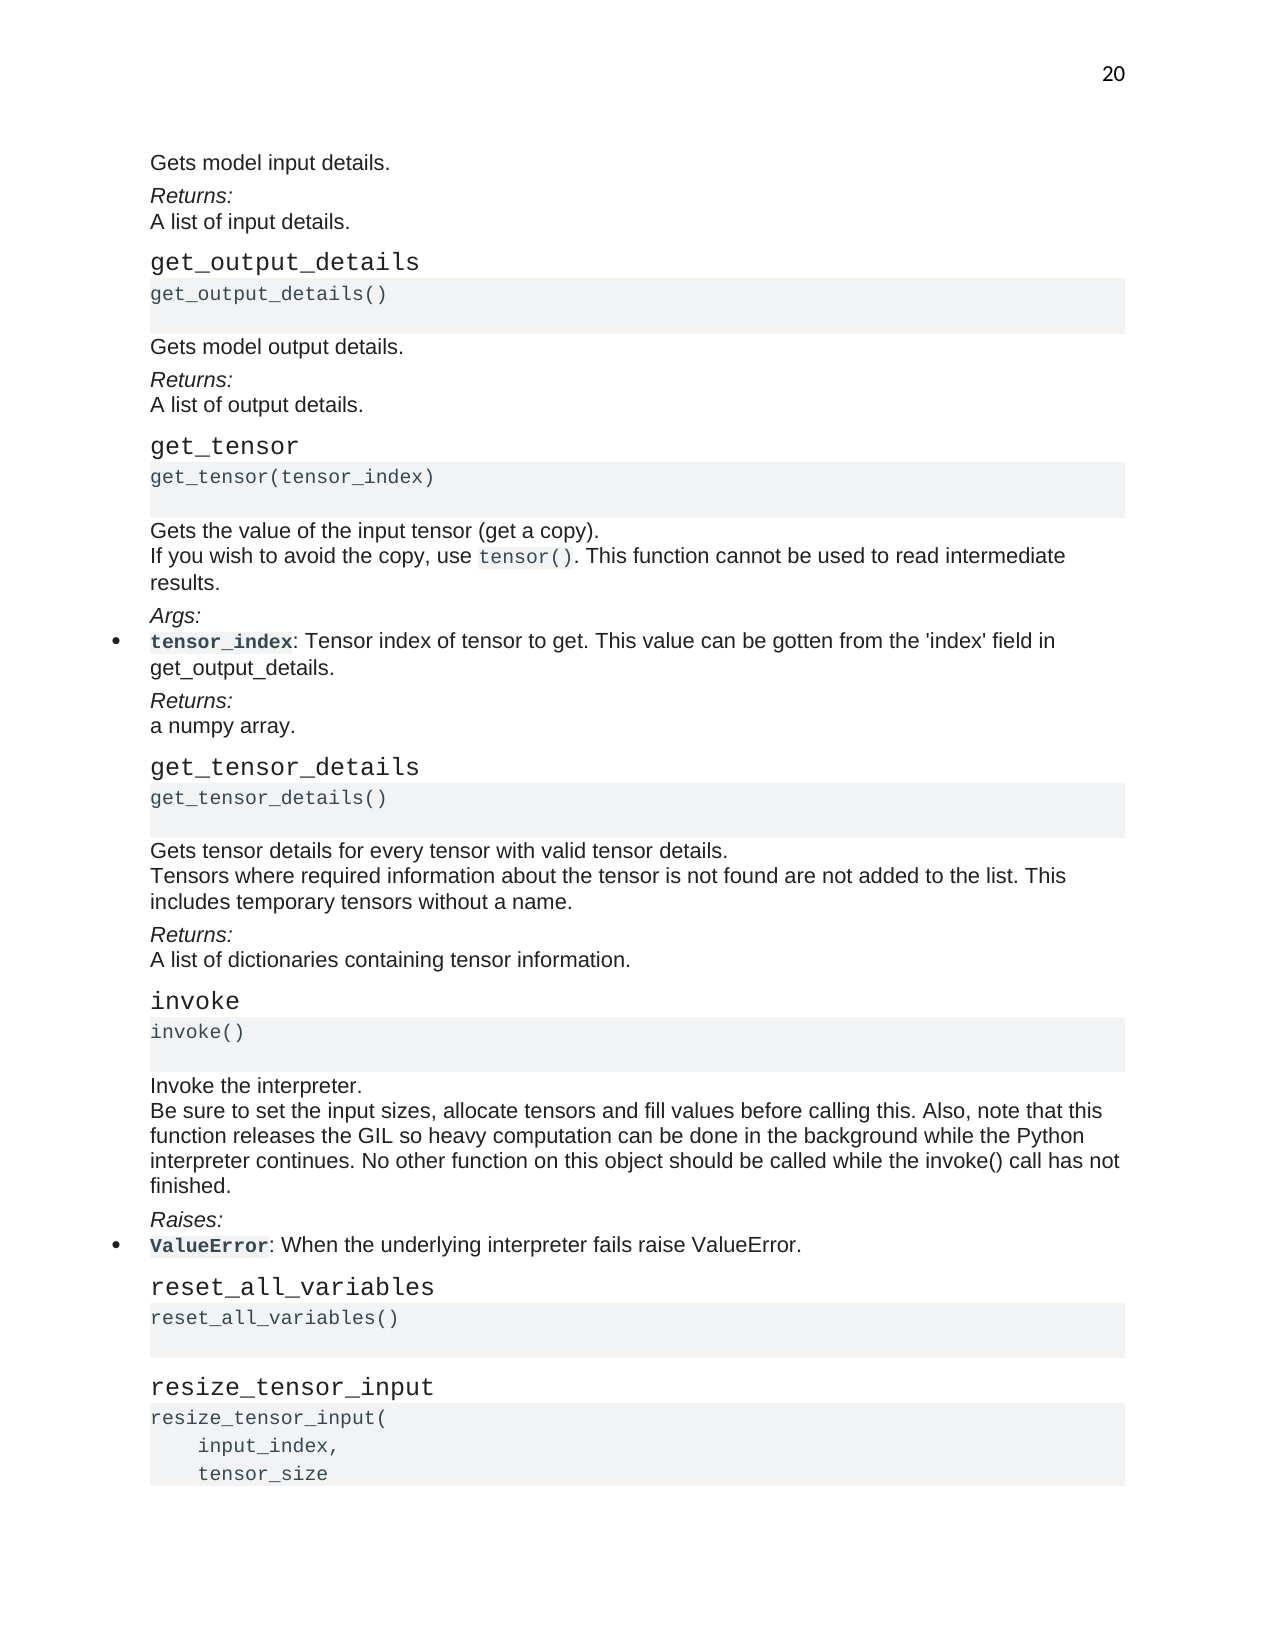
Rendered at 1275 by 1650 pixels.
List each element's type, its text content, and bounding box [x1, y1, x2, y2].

text Gets model input details. [150, 150, 1125, 175]
subtitle Returns: [150, 175, 1125, 208]
text a numpy array. [150, 713, 1125, 738]
text Gets the value of the input tensor (get a copy). [150, 518, 1125, 543]
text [150, 1403, 1125, 1486]
list tensor_index: Tensor index of tensor to get. This value can be gotten from the 'index' field in get_output_details. [112, 628, 1125, 679]
subtitle resize_tensor_input [150, 1358, 1125, 1403]
text If you wish to avoid the copy, use tensor(). This function cannot be used to read intermediate results. [150, 543, 1125, 594]
text Be sure to set the input sizes, allocate tensors and fill values before calling this. Also, note that this function releases the GIL so heavy computation can be done in the background while the Python interpreter continues. No other function on this object should be called while the invoke() call has not finished. [150, 1098, 1125, 1198]
subtitle get_tensor_details [150, 738, 1125, 783]
subtitle Returns: [150, 914, 1125, 947]
subtitle Args: [150, 594, 1125, 628]
text A list of input details. [150, 208, 1125, 234]
text A list of dictionaries containing tensor information. [150, 947, 1125, 972]
text Tensors where required information about the tensor is not found are not added to the list. This includes temporary tensors without a name. [150, 863, 1125, 914]
text Gets model output details. [150, 334, 1125, 359]
list ValueError: When the underlying interpreter fails raise ValueError. [112, 1232, 1125, 1258]
subtitle invoke [150, 972, 1125, 1017]
text invoke() [150, 1017, 1125, 1072]
subtitle Returns: [150, 359, 1125, 392]
subtitle Raises: [150, 1198, 1125, 1232]
text get_output_details() [150, 278, 1125, 334]
text Gets tensor details for every tensor with valid tensor details. [150, 838, 1125, 863]
text reset_all_variables() [150, 1303, 1125, 1358]
subtitle get_output_details [150, 234, 1125, 278]
text get_tensor(tensor_index) [150, 462, 1125, 518]
text Invoke the interpreter. [150, 1072, 1125, 1098]
subtitle Returns: [150, 679, 1125, 713]
subtitle get_tensor [150, 418, 1125, 462]
text get_tensor_details() [150, 783, 1125, 838]
text A list of output details. [150, 392, 1125, 418]
subtitle reset_all_variables [150, 1258, 1125, 1303]
